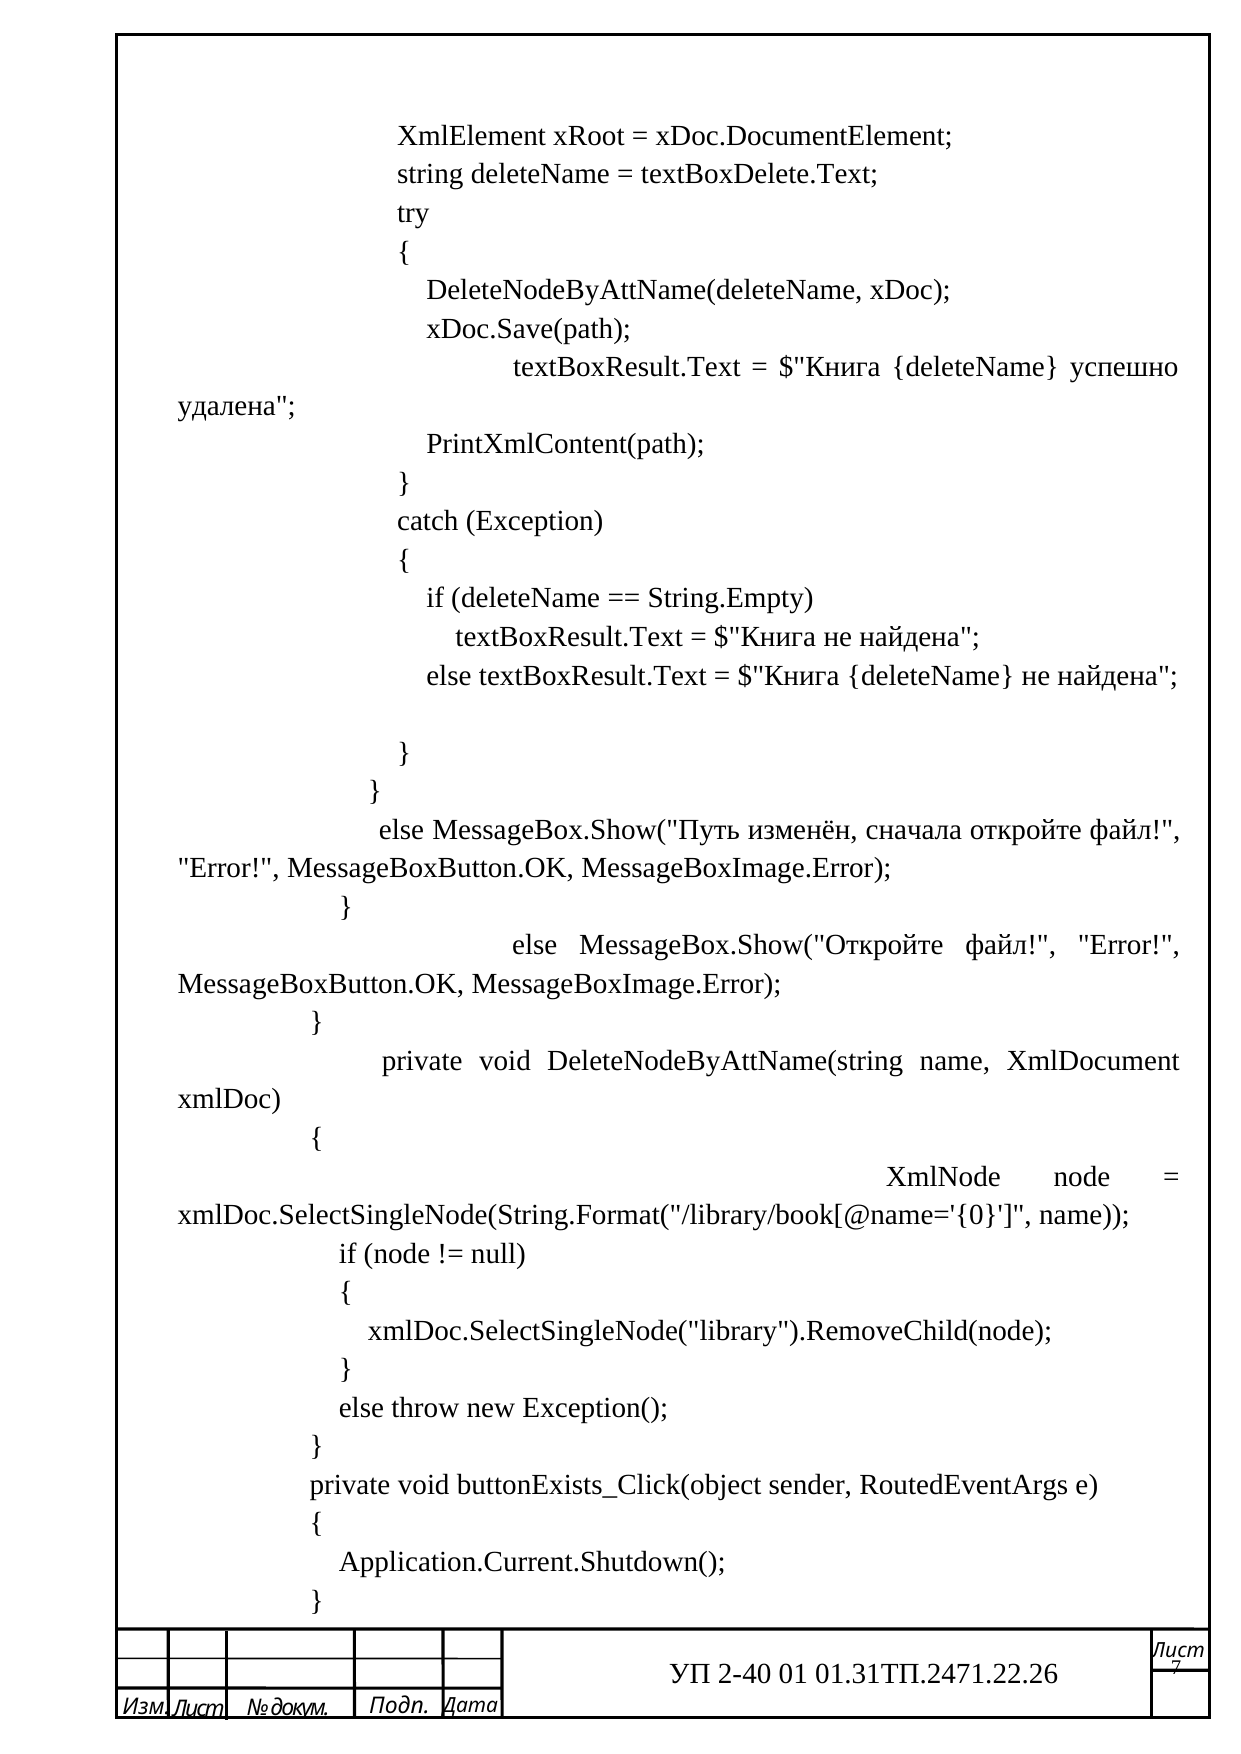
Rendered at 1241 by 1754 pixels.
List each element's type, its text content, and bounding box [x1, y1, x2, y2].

text } [177, 1004, 1181, 1038]
text private void buttonExists_Click(object sender, RoutedEventArgs e) [177, 1467, 1181, 1501]
text { [177, 1506, 1181, 1539]
text if (node != null) [177, 1236, 1181, 1269]
text } [177, 1428, 1181, 1462]
text PrintXmlContent(path); [177, 426, 1181, 460]
text { [177, 1274, 1181, 1308]
text xDoc.Save(path); [177, 311, 1181, 344]
text string deleteName = textBoxDelete.Text; [177, 157, 1181, 190]
text { [177, 542, 1181, 576]
text xmlDoc.SelectSingleNode("library").RemoveChild(node); [177, 1313, 1181, 1346]
text { [177, 1120, 1181, 1154]
text textBoxResult.Text = $"Книга {deleteName} успешно удаленa"; [177, 349, 1181, 421]
text else textBoxResult.Text = $"Книга {deleteName} не найдена"; [177, 658, 1181, 691]
text private void DeleteNodeByAttName(string name, XmlDocument xmlDoc) [177, 1043, 1181, 1115]
text } [177, 773, 1181, 807]
text if (deleteName == String.Empty) [177, 581, 1181, 614]
text XmlElement xRoot = xDoc.DocumentElement; [177, 118, 1181, 152]
text else throw new Exception(); [177, 1390, 1181, 1423]
text } [177, 465, 1181, 498]
text DeleteNodeByAttName(deleteName, xDoc); [177, 272, 1181, 306]
text Application.Current.Shutdown(); [177, 1544, 1181, 1578]
text else MessageBox.Show("Путь изменён, сначала откройте файл!", "Error!", MessageBoxButton.OK, MessageBoxImage.Error); [177, 812, 1181, 884]
text } [177, 735, 1181, 768]
text } [177, 1583, 1181, 1616]
text } [177, 1351, 1181, 1385]
text { [177, 234, 1181, 267]
text } [177, 889, 1181, 922]
text try [177, 195, 1181, 229]
text else MessageBox.Show("Откройте файл!", "Error!", MessageBoxButton.OK, MessageBoxImage.Error); [177, 927, 1181, 999]
text textBoxResult.Text = $"Книга не найдена"; [177, 619, 1181, 653]
text catch (Exception) [177, 503, 1181, 537]
text XmlNode node = xmlDoc.SelectSingleNode(String.Format("/library/book[@name='{0}']", name)); [177, 1159, 1181, 1231]
